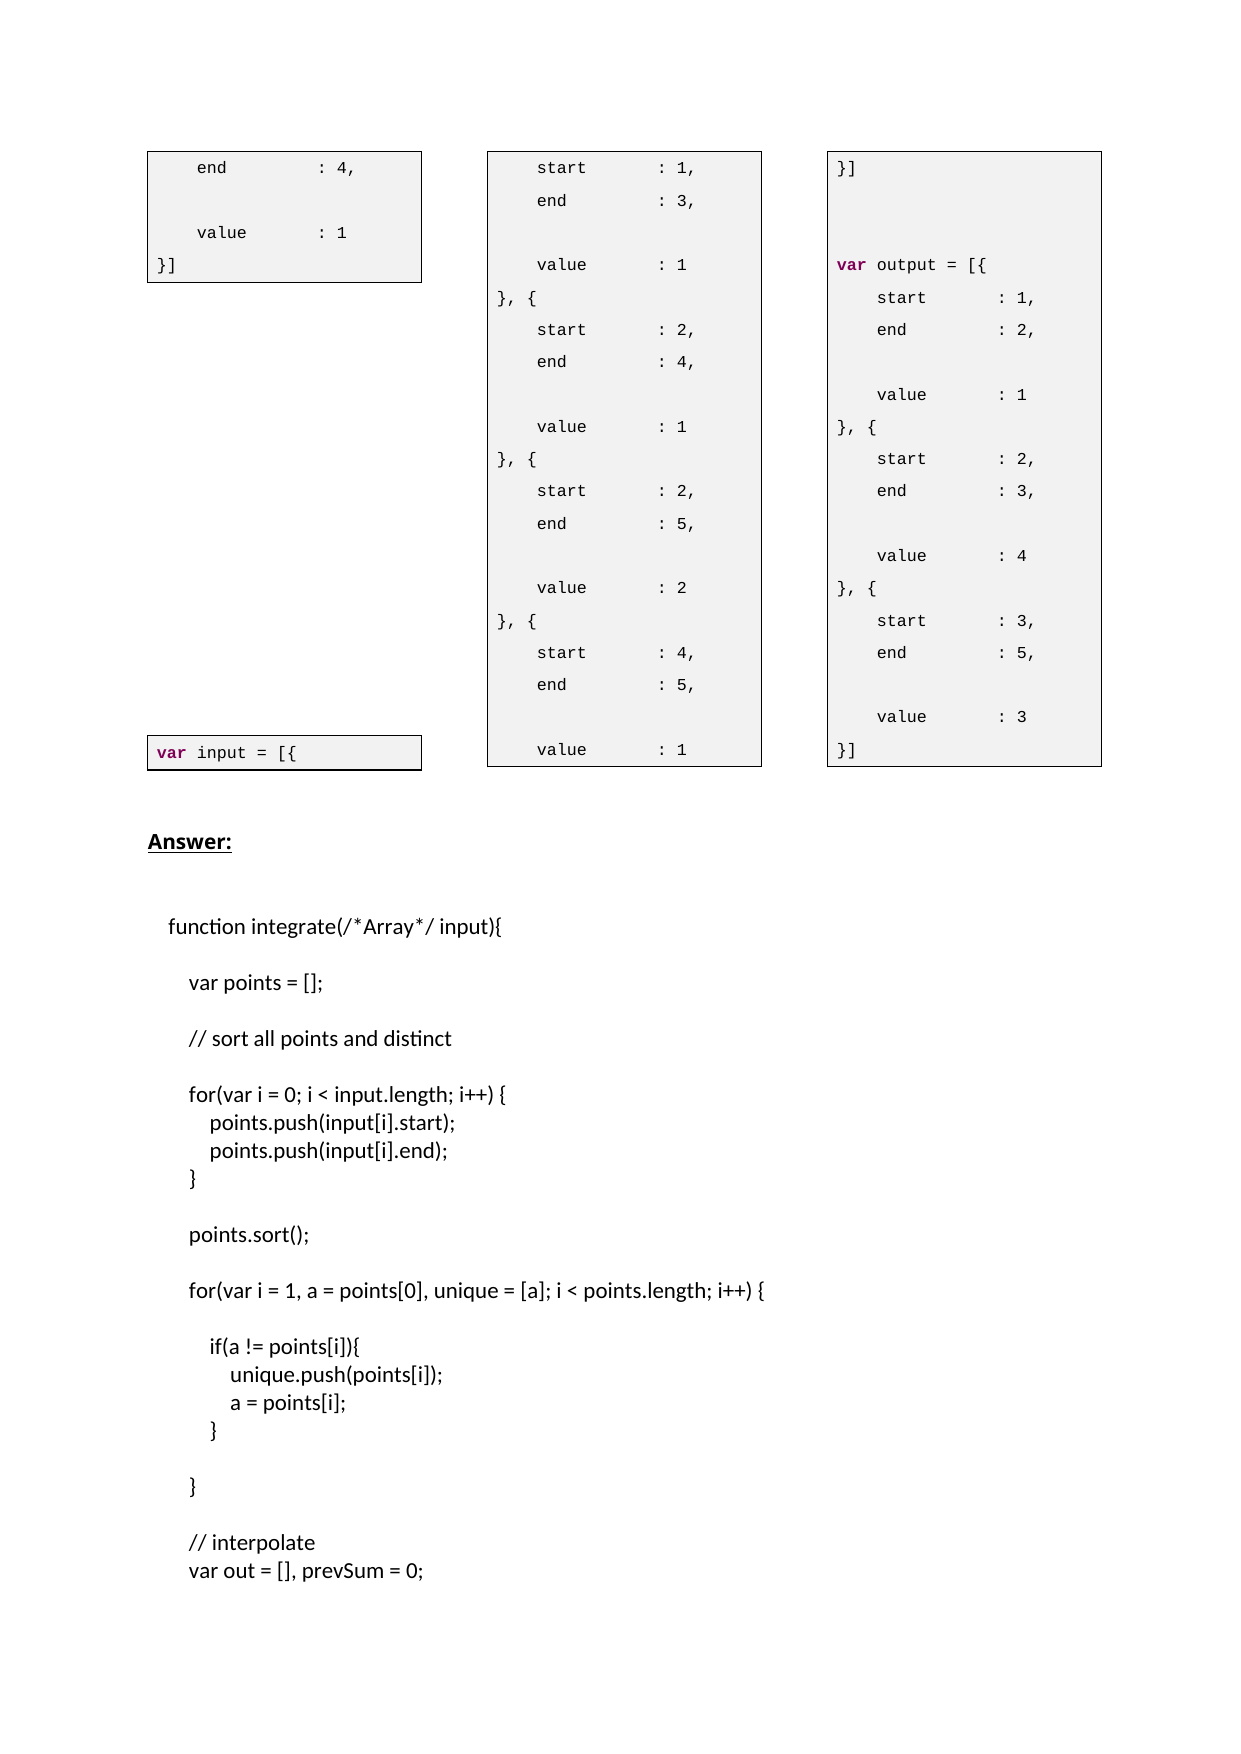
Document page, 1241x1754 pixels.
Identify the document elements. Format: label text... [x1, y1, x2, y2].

text value : 1 [488, 248, 761, 280]
text }, { [488, 441, 761, 474]
text } [148, 1164, 1093, 1192]
text end : 2, [828, 312, 1101, 344]
text }, { [488, 280, 761, 312]
text }] [828, 732, 1101, 766]
text value : 1 [488, 732, 761, 766]
text }, { [488, 603, 761, 635]
text }] [828, 152, 1101, 183]
text for(var i = 1, a = points[0], unique = [a]; i < points.length; i++) { [148, 1276, 1093, 1304]
text if(a != points[i]){ [148, 1332, 1093, 1360]
text }, { [828, 409, 1101, 441]
text value : 4 [828, 538, 1101, 571]
text points.sort(); [148, 1220, 1093, 1248]
text points.push(input[i].start); [148, 1108, 1093, 1136]
text // sort all points and distinct [148, 1024, 1093, 1052]
text end : 5, [488, 506, 761, 538]
text var out = [], prevSum = 0; [148, 1556, 1093, 1584]
text var points = []; [148, 968, 1093, 996]
text end : 4, [488, 344, 761, 377]
text Answer: [148, 827, 1093, 856]
text start : 4, [488, 635, 761, 667]
text function integrate(/*Array*/ input){ [148, 912, 1093, 940]
text unique.push(points[i]); [148, 1360, 1093, 1388]
text points.push(input[i].end); [148, 1136, 1093, 1164]
text start : 1, [828, 280, 1101, 312]
text end : 3, [488, 183, 761, 215]
text end : 5, [828, 635, 1101, 667]
text } [148, 1416, 1093, 1444]
text value : 3 [828, 700, 1101, 732]
text value : 1 [148, 215, 421, 248]
text end : 5, [488, 667, 761, 700]
text } [148, 1472, 1093, 1500]
text start : 1, [488, 152, 761, 183]
text for(var i = 0; i < input.length; i++) { [148, 1080, 1093, 1108]
text }, { [828, 571, 1101, 603]
text start : 2, [488, 312, 761, 344]
text var input = [{ [148, 736, 421, 769]
text // interpolate [148, 1528, 1093, 1556]
text value : 2 [488, 571, 761, 603]
text end : 4, [148, 152, 421, 183]
text start : 3, [828, 603, 1101, 635]
text }] [148, 248, 421, 282]
text value : 1 [828, 377, 1101, 409]
text a = points[i]; [148, 1388, 1093, 1416]
text value : 1 [488, 409, 761, 441]
text start : 2, [828, 441, 1101, 474]
text var output = [{ [828, 248, 1101, 280]
text start : 2, [488, 474, 761, 506]
text end : 3, [828, 474, 1101, 506]
